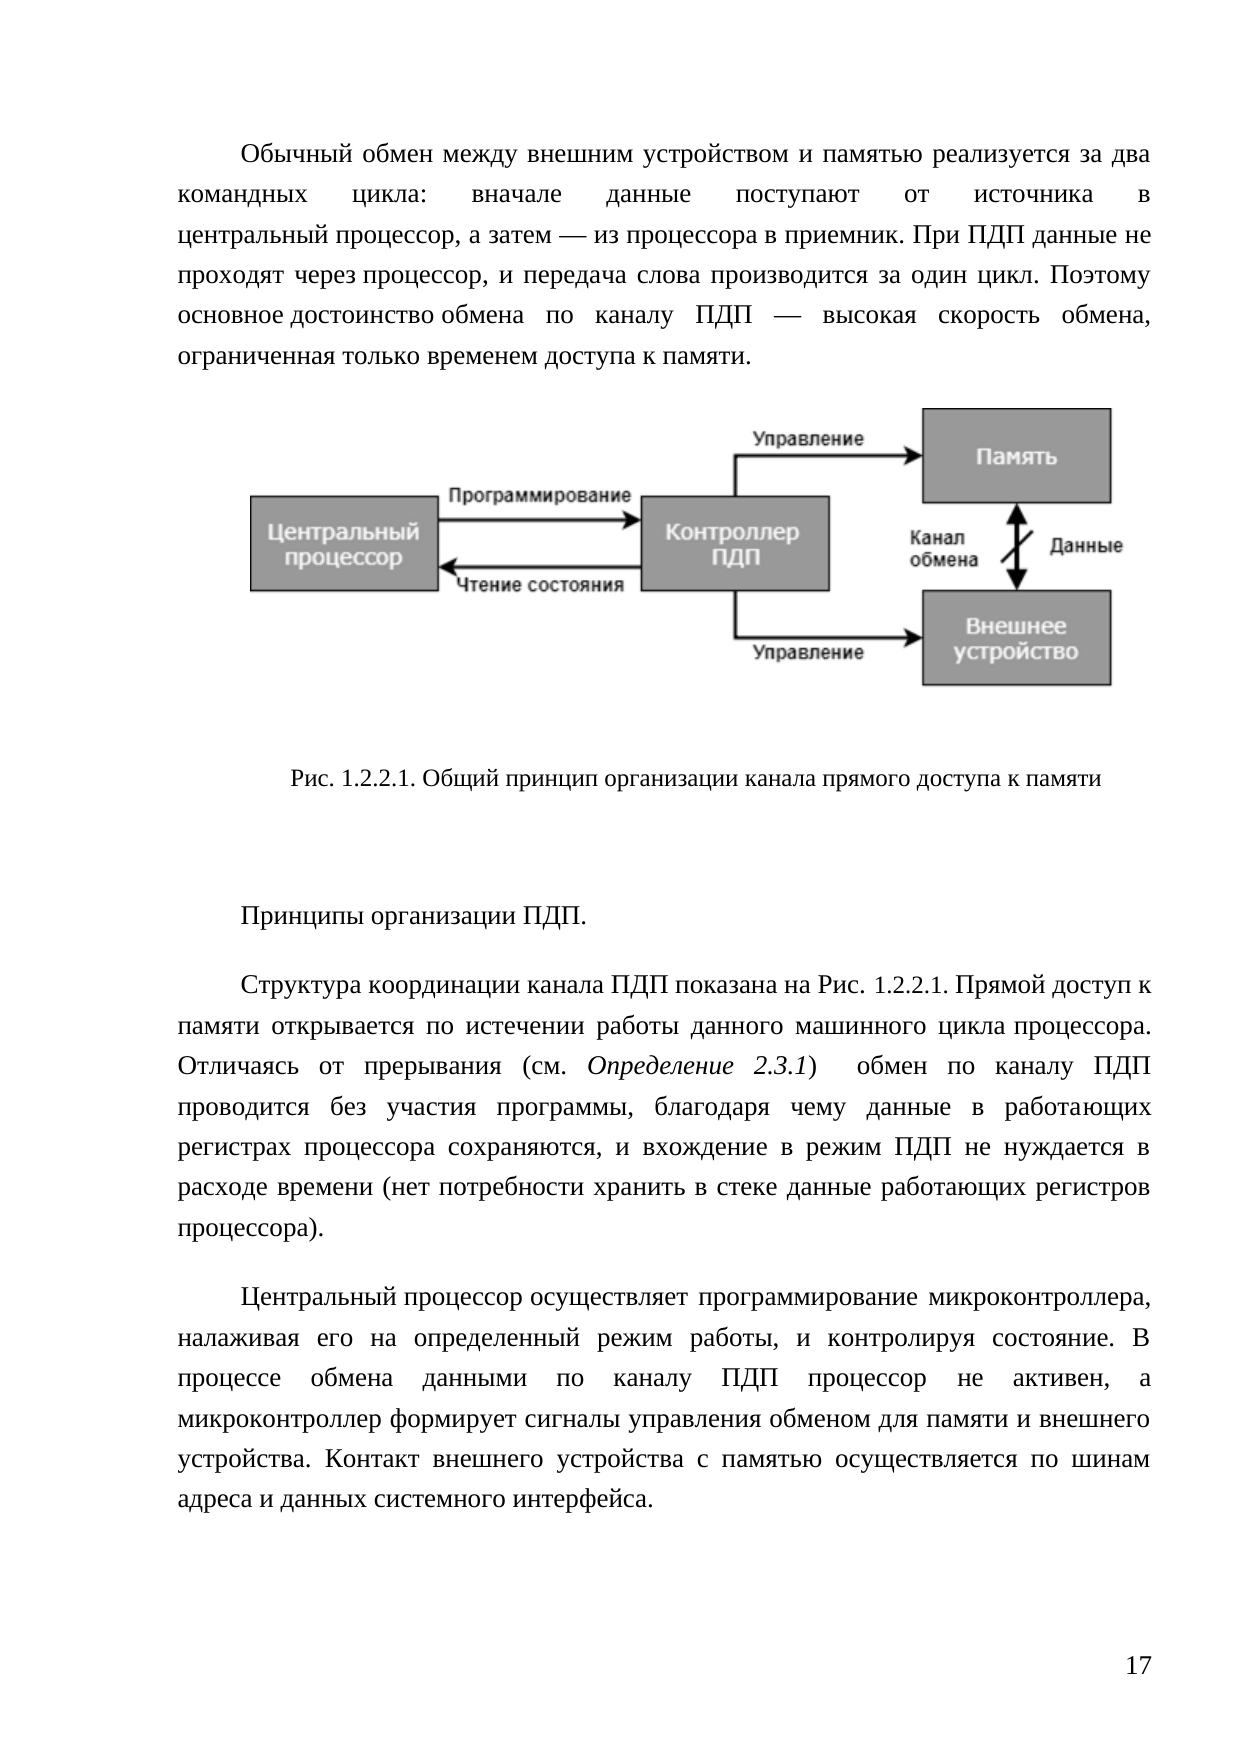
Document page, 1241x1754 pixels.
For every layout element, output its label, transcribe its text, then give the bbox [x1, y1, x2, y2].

text Рис. 1.2.2.1. Общий принцип организации канала прямого доступа к памяти [177, 763, 1152, 791]
text Центральный процессор осуществляет программирование микроконтроллера, налаживая его на определенный режим работы, и контролируя состояние. В процессе обмена данными по каналу ПДП процессор не активен, а микроконтроллер формирует сигналы управления обменом для памяти и внешнего устройства. Контакт внешнего устройства с памятью осуществляется по шинам адреса и данных системного интерфейса. [177, 1280, 1152, 1514]
text Структура координации канала ПДП показана на Рис. 1.2.2.1. Прямой доступ к памяти открывается по истечении работы данного машинного цикла процессора. Отличаясь от прерывания (см. Определение 2.3.1) обмен по каналу ПДП проводится без участия программы, благодаря чему данные в работающих регистрах процессора сохраняются, и вхождение в режим ПДП не нуждается в расходе времени (нет потребности хранить в стеке данные работающих регистров процессора). [177, 968, 1152, 1242]
text Принципы организации ПДП. [177, 899, 1152, 930]
picture [250, 408, 1143, 725]
text Обычный обмен между внешним устройством и памятью реализуется за два командных цикла: вначале данные поступают от источника в центральный процессор, а затем — из процессора в приемник. При ПДП данные не проходят через процессор, и передача слова производится за один цикл. Поэтому основное достоинство обмена по каналу ПДП — высокая скорость обмена, ограниченная только временем доступа к памяти. [177, 137, 1152, 370]
